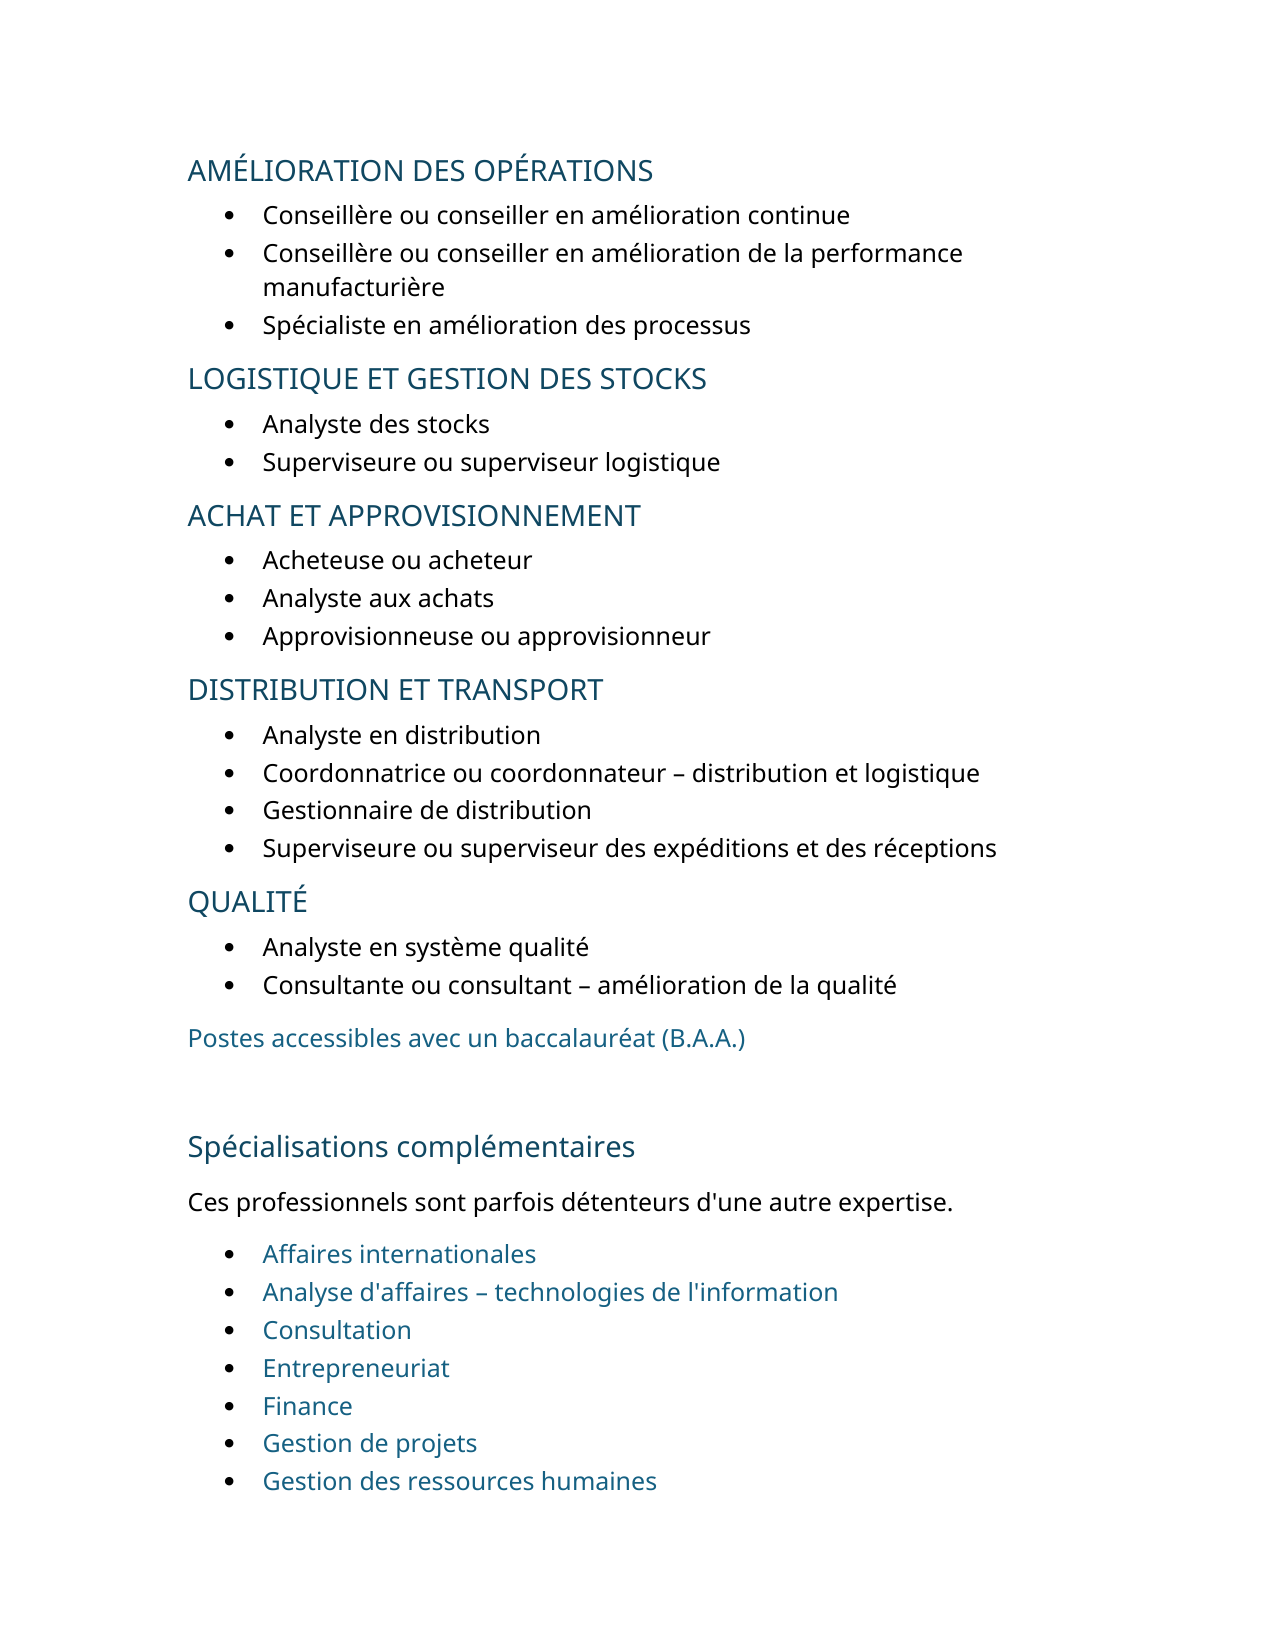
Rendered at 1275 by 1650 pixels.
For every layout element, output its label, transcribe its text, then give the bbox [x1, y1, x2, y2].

list Affaires internationales [225, 1237, 1087, 1271]
subtitle QUALITÉ [187, 882, 1087, 921]
list Gestionnaire de distribution [225, 793, 1087, 827]
list Analyste en système qualité [225, 929, 1087, 964]
subtitle DISTRIBUTION ET TRANSPORT [187, 669, 1087, 709]
list Superviseure ou superviseur logistique [225, 444, 1087, 478]
list Consultation [225, 1313, 1087, 1347]
list Coordonnatrice ou coordonnateur – distribution et logistique [225, 755, 1087, 789]
list Acheteuse ou acheteur [225, 543, 1087, 577]
subtitle LOGISTIQUE ET GESTION DES STOCKS [187, 358, 1087, 398]
text Ces professionnels sont parfois détenteurs d'une autre expertise. [187, 1184, 1087, 1218]
list Gestion des ressources humaines [225, 1464, 1087, 1498]
list Analyse d'affaires – technologies de l'information [225, 1275, 1087, 1309]
list Finance [225, 1388, 1087, 1422]
list Conseillère ou conseiller en amélioration continue [225, 198, 1087, 232]
list Superviseure ou superviseur des expéditions et des réceptions [225, 831, 1087, 865]
list Conseillère ou conseiller en amélioration de la performance manufacturière [225, 236, 1087, 304]
text Postes accessibles avec un baccalauréat (B.A.A.) [187, 1020, 1087, 1054]
subtitle AMÉLIORATION DES OPÉRATIONS [187, 150, 1087, 190]
list Approvisionneuse ou approvisionneur [225, 619, 1087, 653]
list Analyste en distribution [225, 717, 1087, 751]
subtitle ACHAT ET APPROVISIONNEMENT [187, 495, 1087, 535]
list Analyste des stocks [225, 406, 1087, 441]
list Spécialiste en amélioration des processus [225, 308, 1087, 342]
list Entrepreneuriat [225, 1351, 1087, 1384]
subtitle Spécialisations complémentaires [187, 1126, 1087, 1166]
list Gestion de projets [225, 1426, 1087, 1460]
list Analyste aux achats [225, 581, 1087, 615]
list Consultante ou consultant – amélioration de la qualité [225, 967, 1087, 1001]
